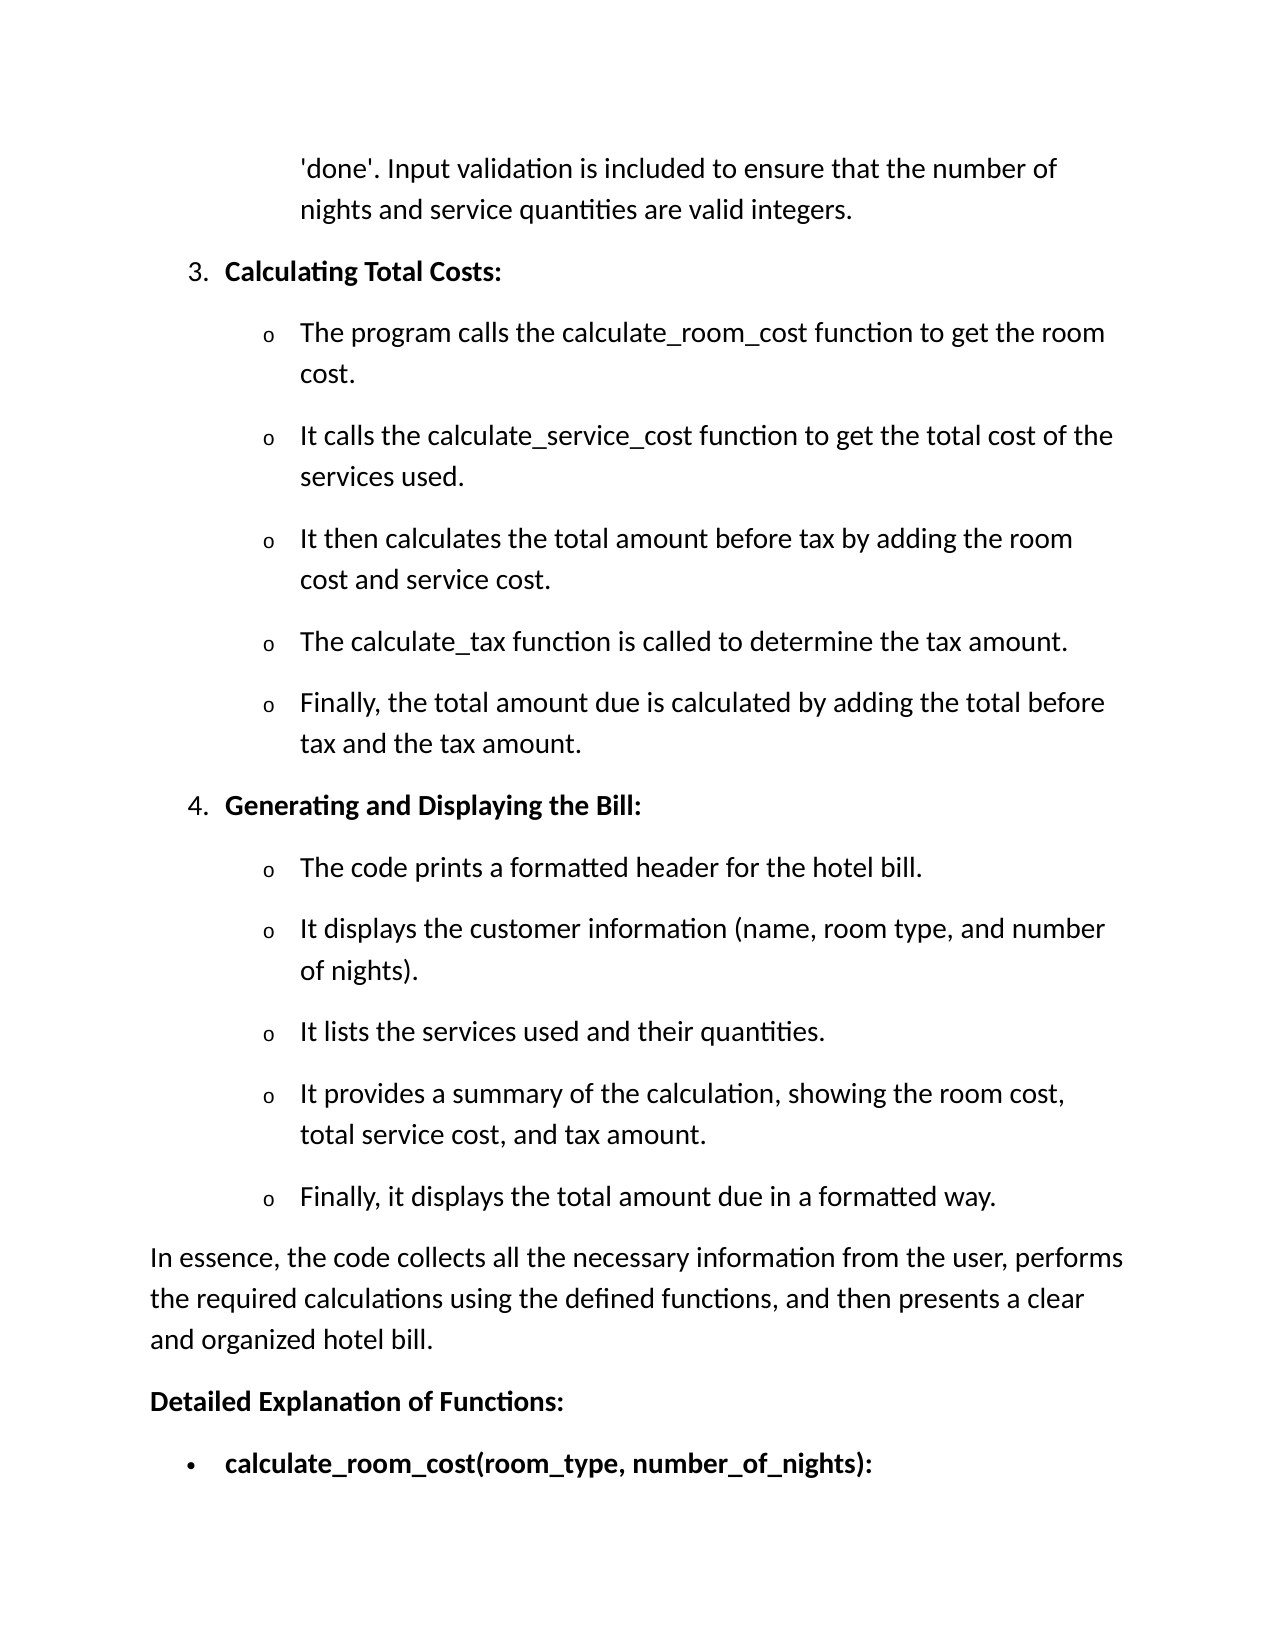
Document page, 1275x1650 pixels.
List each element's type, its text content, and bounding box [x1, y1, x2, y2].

list It lists the services used and their quantities. [262, 1013, 1125, 1049]
list It then calculates the total amount before tax by adding the room cost and service cost. [262, 520, 1125, 596]
list Finally, the total amount due is calculated by adding the total before tax and the tax amount. [262, 684, 1125, 761]
list It calls the calculate_service_cost function to get the total cost of the services used. [262, 417, 1125, 494]
list Finally, it displays the total amount due in a formatted way. [262, 1178, 1125, 1213]
list It provides a summary of the calculation, showing the room cost, total service cost, and tax amount. [262, 1075, 1125, 1152]
list It displays the customer information (name, room type, and number of nights). [262, 911, 1125, 987]
list calculate_room_cost(room_type, number_of_nights): [187, 1445, 1125, 1481]
list The code prints a formatted header for the hotel bill. [262, 849, 1125, 884]
list Calculating Total Costs: [187, 253, 1125, 288]
text Detailed Explanation of Functions: [150, 1383, 1125, 1419]
text In essence, the code collects all the necessary information from the user, performs the required calculations using the defined functions, and then presents a clear and organized hotel bill. [150, 1239, 1125, 1357]
list Generating and Displaying the Bill: [187, 787, 1125, 823]
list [262, 150, 1125, 227]
list The program calls the calculate_room_cost function to get the room cost. [262, 314, 1125, 391]
list The calculate_tax function is called to determine the tax amount. [262, 623, 1125, 658]
